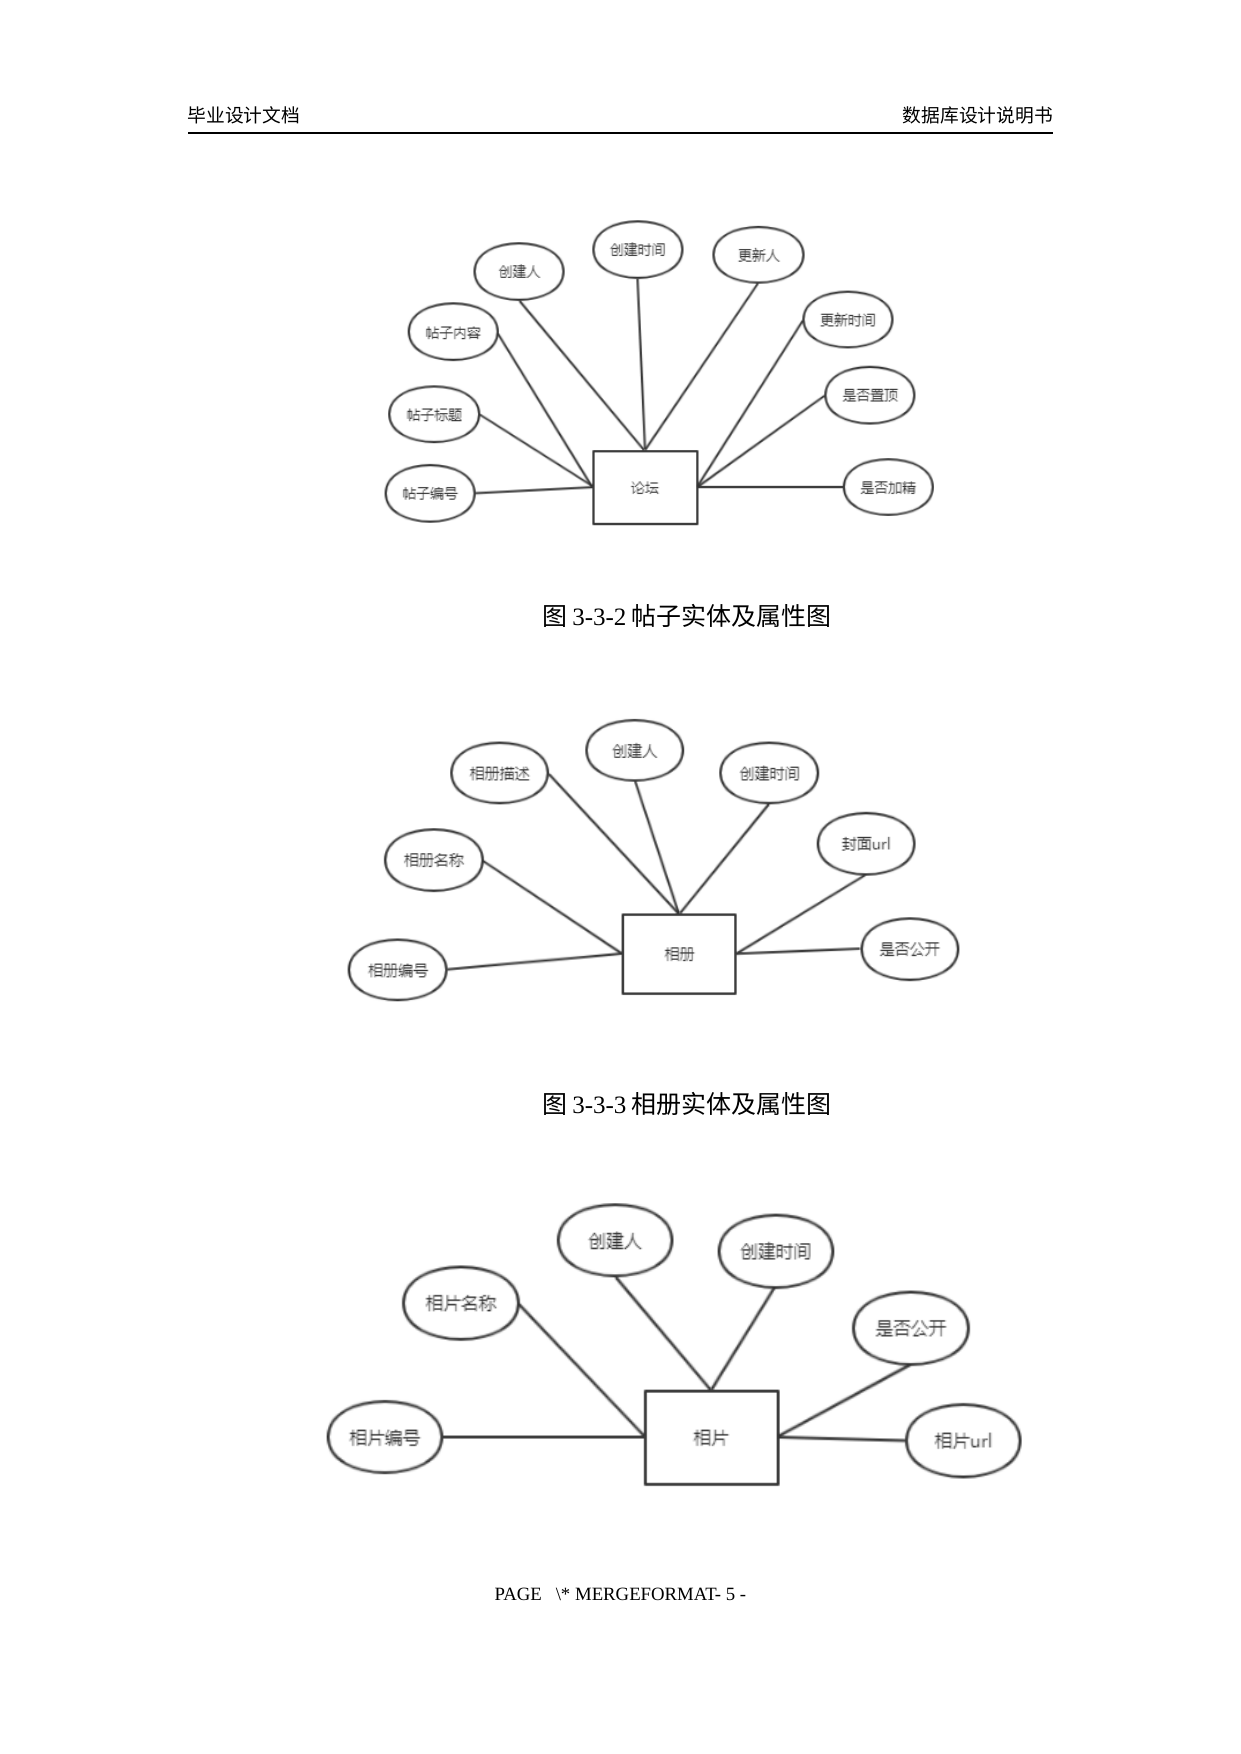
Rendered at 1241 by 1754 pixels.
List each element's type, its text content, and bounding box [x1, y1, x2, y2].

text 图3-3-3相册实体及属性图 [187, 1070, 1053, 1135]
picture [299, 680, 992, 1049]
text 图3-3-2帖子实体及属性图 [187, 582, 1053, 647]
picture [327, 160, 964, 568]
picture [237, 1135, 1103, 1495]
